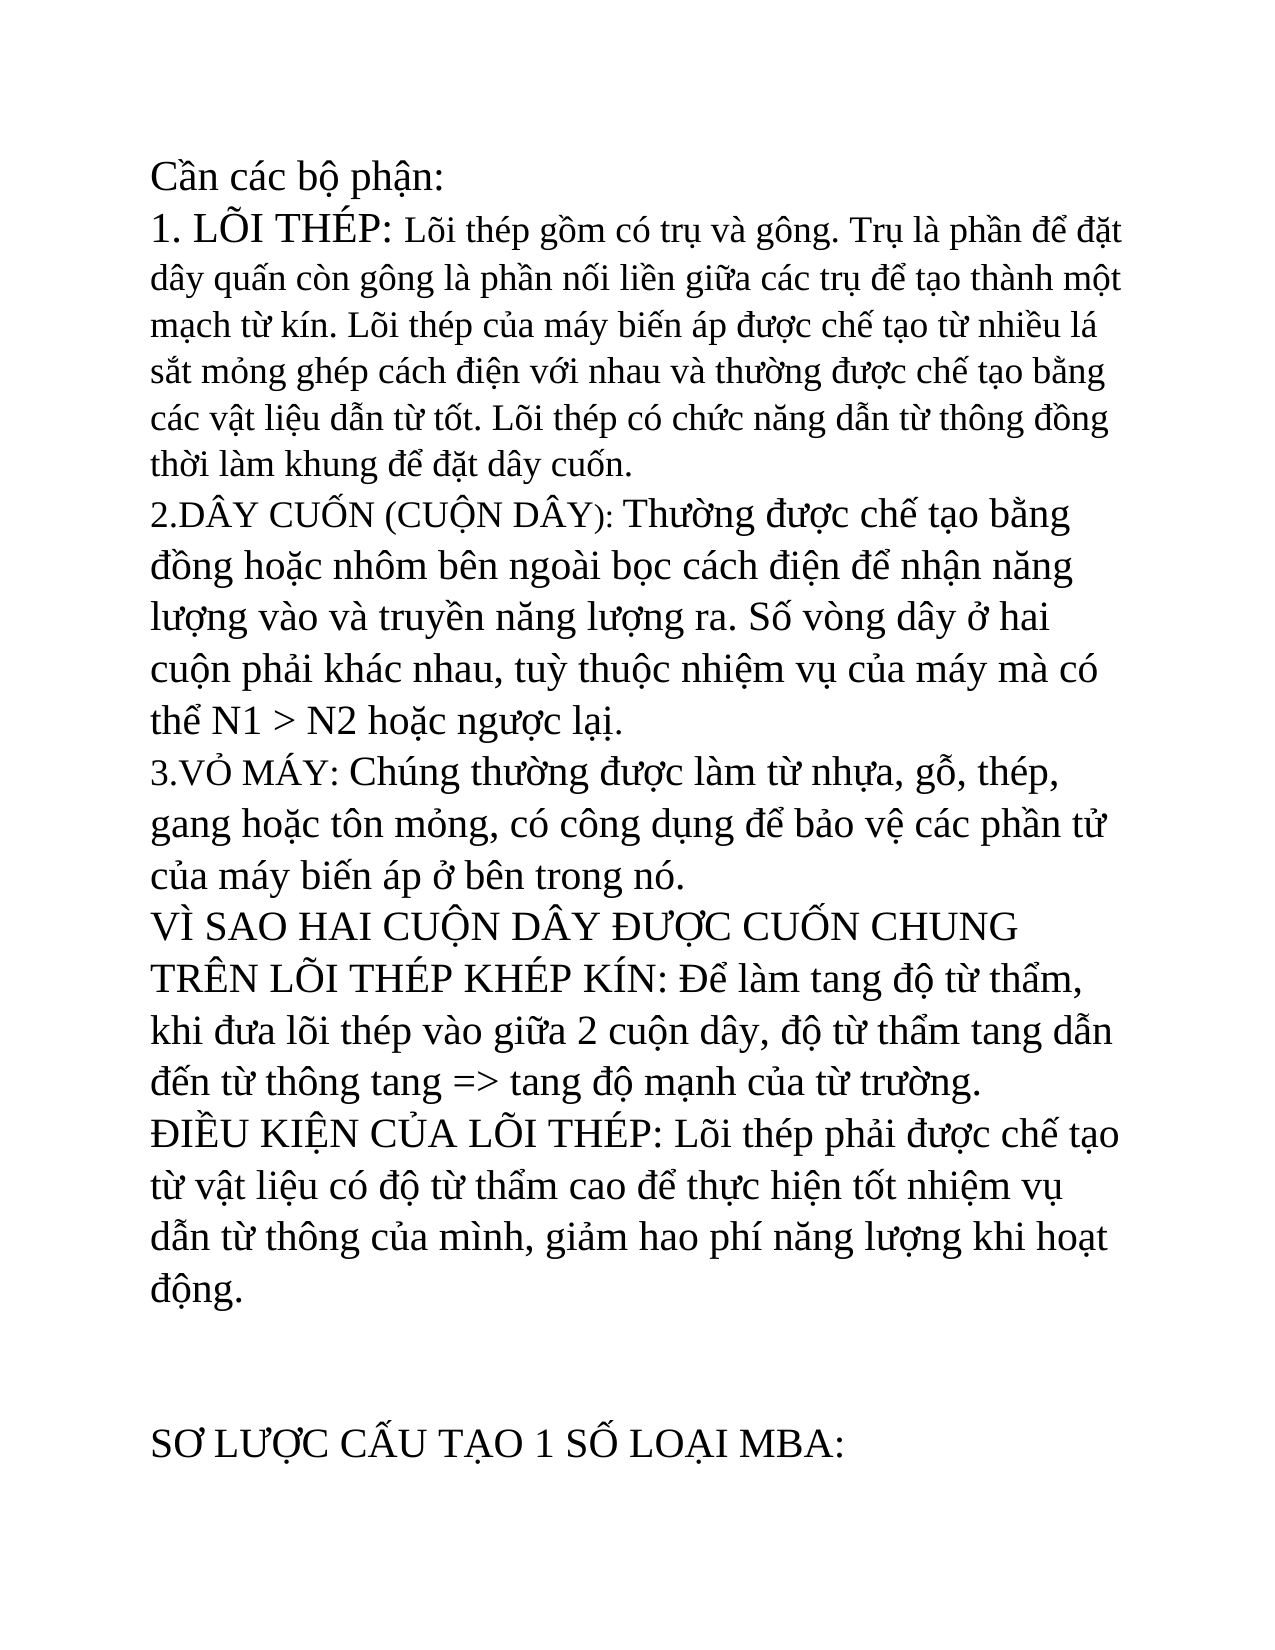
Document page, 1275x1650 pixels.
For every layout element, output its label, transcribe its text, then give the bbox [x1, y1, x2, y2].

text Cần các bộ phận: 1. LÕI THÉP: Lõi thép gồm có trụ và gông. Trụ là phần để đặt dây quấn còn gông là phần nối liền giữa các trụ để tạo thành một mạch từ kín. Lõi thép của máy biến áp được chế tạo từ nhiều lá sắt mỏng ghép cách điện với nhau và thường được chế tạo bằng các vật liệu dẫn từ tốt. Lõi thép có chức năng dẫn từ thông đồng thời làm khung để đặt dây cuốn. [150, 150, 1125, 485]
text ĐIỀU KIỆN CỦA LÕI THÉP: Lõi thép phải được chế tạo từ vật liệu có độ từ thẩm cao để thực hiện tốt nhiệm vụ dẫn từ thông của mình, giảm hao phí năng lượng khi hoạt động. [150, 1108, 1125, 1311]
text 3.VỎ MÁY: Chúng thường được làm từ nhựa, gỗ, thép, gang hoặc tôn mỏng, có công dụng để bảo vệ các phần tử của máy biến áp ở bên trong nó. [150, 747, 1125, 898]
text SƠ LƯỢC CẤU TẠO 1 SỐ LOẠI MBA: [150, 1418, 1125, 1466]
text 2.DÂY CUỐN (CUỘN DÂY): Thường được chế tạo bằng đồng hoặc nhôm bên ngoài bọc cách điện để nhận năng lượng vào và truyền năng lượng ra. Số vòng dây ở hai cuộn phải khác nhau, tuỳ thuộc nhiệm vụ của máy mà có thể N1 > N2 hoặc ngược lạị. [150, 488, 1125, 743]
text VÌ SAO HAI CUỘN DÂY ĐƯỢC CUỐN CHUNG TRÊN LÕI THÉP KHÉP KÍN: Để làm tang độ từ thẩm, khi đưa lõi thép vào giữa 2 cuộn dây, độ từ thẩm tang dẫn đến từ thông tang => tang độ mạnh của từ trường. [150, 902, 1125, 1105]
